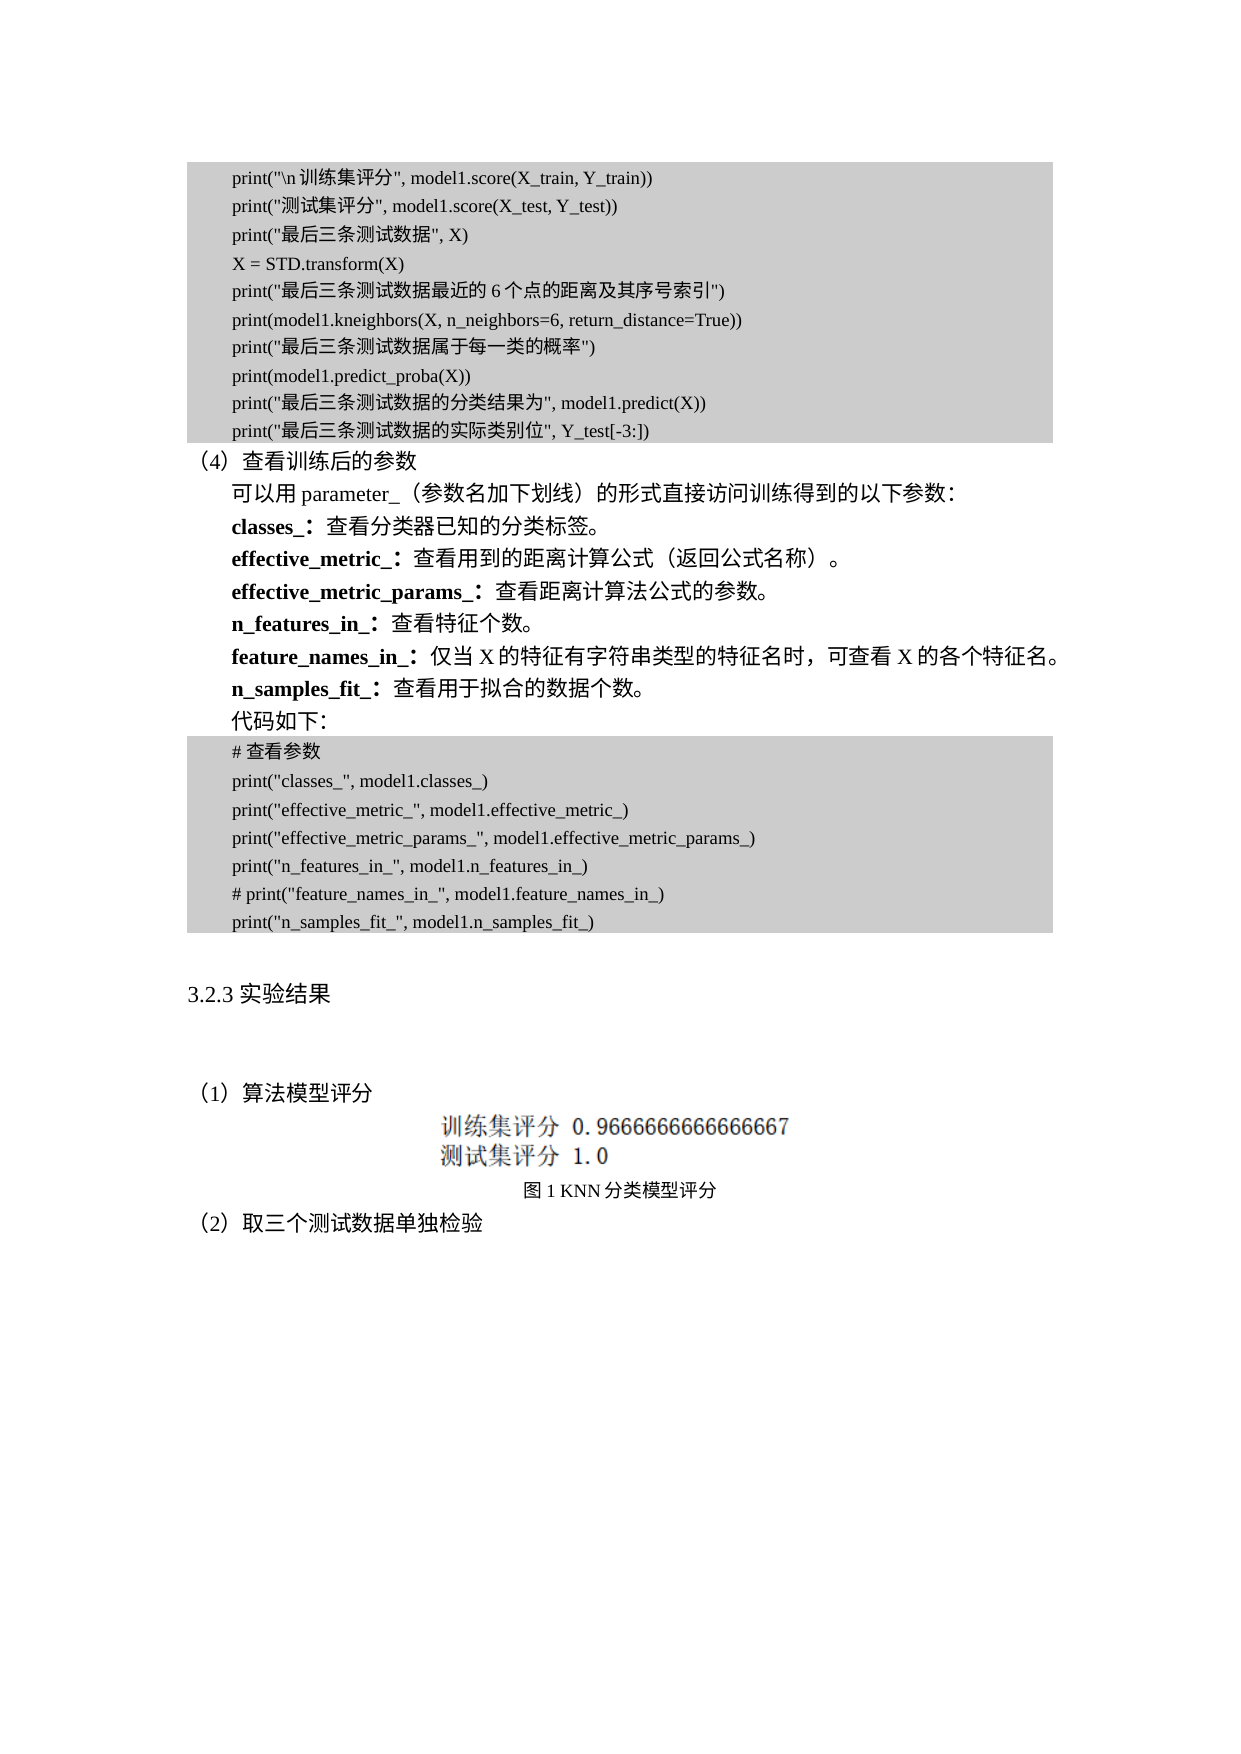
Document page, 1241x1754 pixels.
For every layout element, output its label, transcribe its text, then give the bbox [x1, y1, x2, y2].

text 代码如下： [187, 703, 1053, 736]
text print(model1.kneighbors(X, n_neighbors=6, return_distance=True)) [187, 303, 1053, 331]
text print("classes_", model1.classes_) [187, 764, 1053, 792]
text print("n_samples_fit_", model1.n_samples_fit_) [187, 904, 1053, 933]
text print("最后三条测试数据属于每一类的概率") [187, 331, 1053, 359]
text effective_metric_：查看用到的距离计算公式（返回公式名称）。 [187, 541, 1053, 573]
text # 查看参数 [187, 736, 1053, 764]
text n_samples_fit_：查看用于拟合的数据个数。 [187, 671, 1053, 703]
text （2）取三个测试数据单独检验 [187, 1206, 1053, 1238]
text print("effective_metric_params_", model1.effective_metric_params_) [187, 820, 1053, 848]
text 图1 KNN分类模型评分 [187, 1173, 1053, 1206]
picture [435, 1108, 805, 1173]
text print("测试集评分", model1.score(X_test, Y_test)) [187, 190, 1053, 218]
text effective_metric_params_：查看距离计算法公式的参数。 [187, 573, 1053, 606]
text print("最后三条测试数据", X) [187, 218, 1053, 246]
text （4）查看训练后的参数 [187, 443, 1053, 476]
text classes_：查看分类器已知的分类标签。 [187, 508, 1053, 541]
text print("\n训练集评分", model1.score(X_train, Y_train)) [187, 162, 1053, 190]
text print("effective_metric_", model1.effective_metric_) [187, 792, 1053, 820]
text print("最后三条测试数据最近的6个点的距离及其序号索引") [187, 274, 1053, 303]
text print("最后三条测试数据的实际类别位", Y_test[-3:]) [187, 415, 1053, 443]
text X = STD.transform(X) [187, 246, 1053, 274]
text n_features_in_：查看特征个数。 [187, 606, 1053, 638]
text # print("feature_names_in_", model1.feature_names_in_) [187, 876, 1053, 904]
text （1）算法模型评分 [187, 1076, 1053, 1108]
text feature_names_in_：仅当X的特征有字符串类型的特征名时，可查看X的各个特征名。 [187, 638, 1053, 671]
text print(model1.predict_proba(X)) [187, 359, 1053, 387]
text print("n_features_in_", model1.n_features_in_) [187, 848, 1053, 876]
subtitle 3.2.3 实验结果 [187, 960, 1053, 1025]
text 可以用parameter_（参数名加下划线）的形式直接访问训练得到的以下参数： [187, 476, 1053, 508]
text print("最后三条测试数据的分类结果为", model1.predict(X)) [187, 387, 1053, 415]
